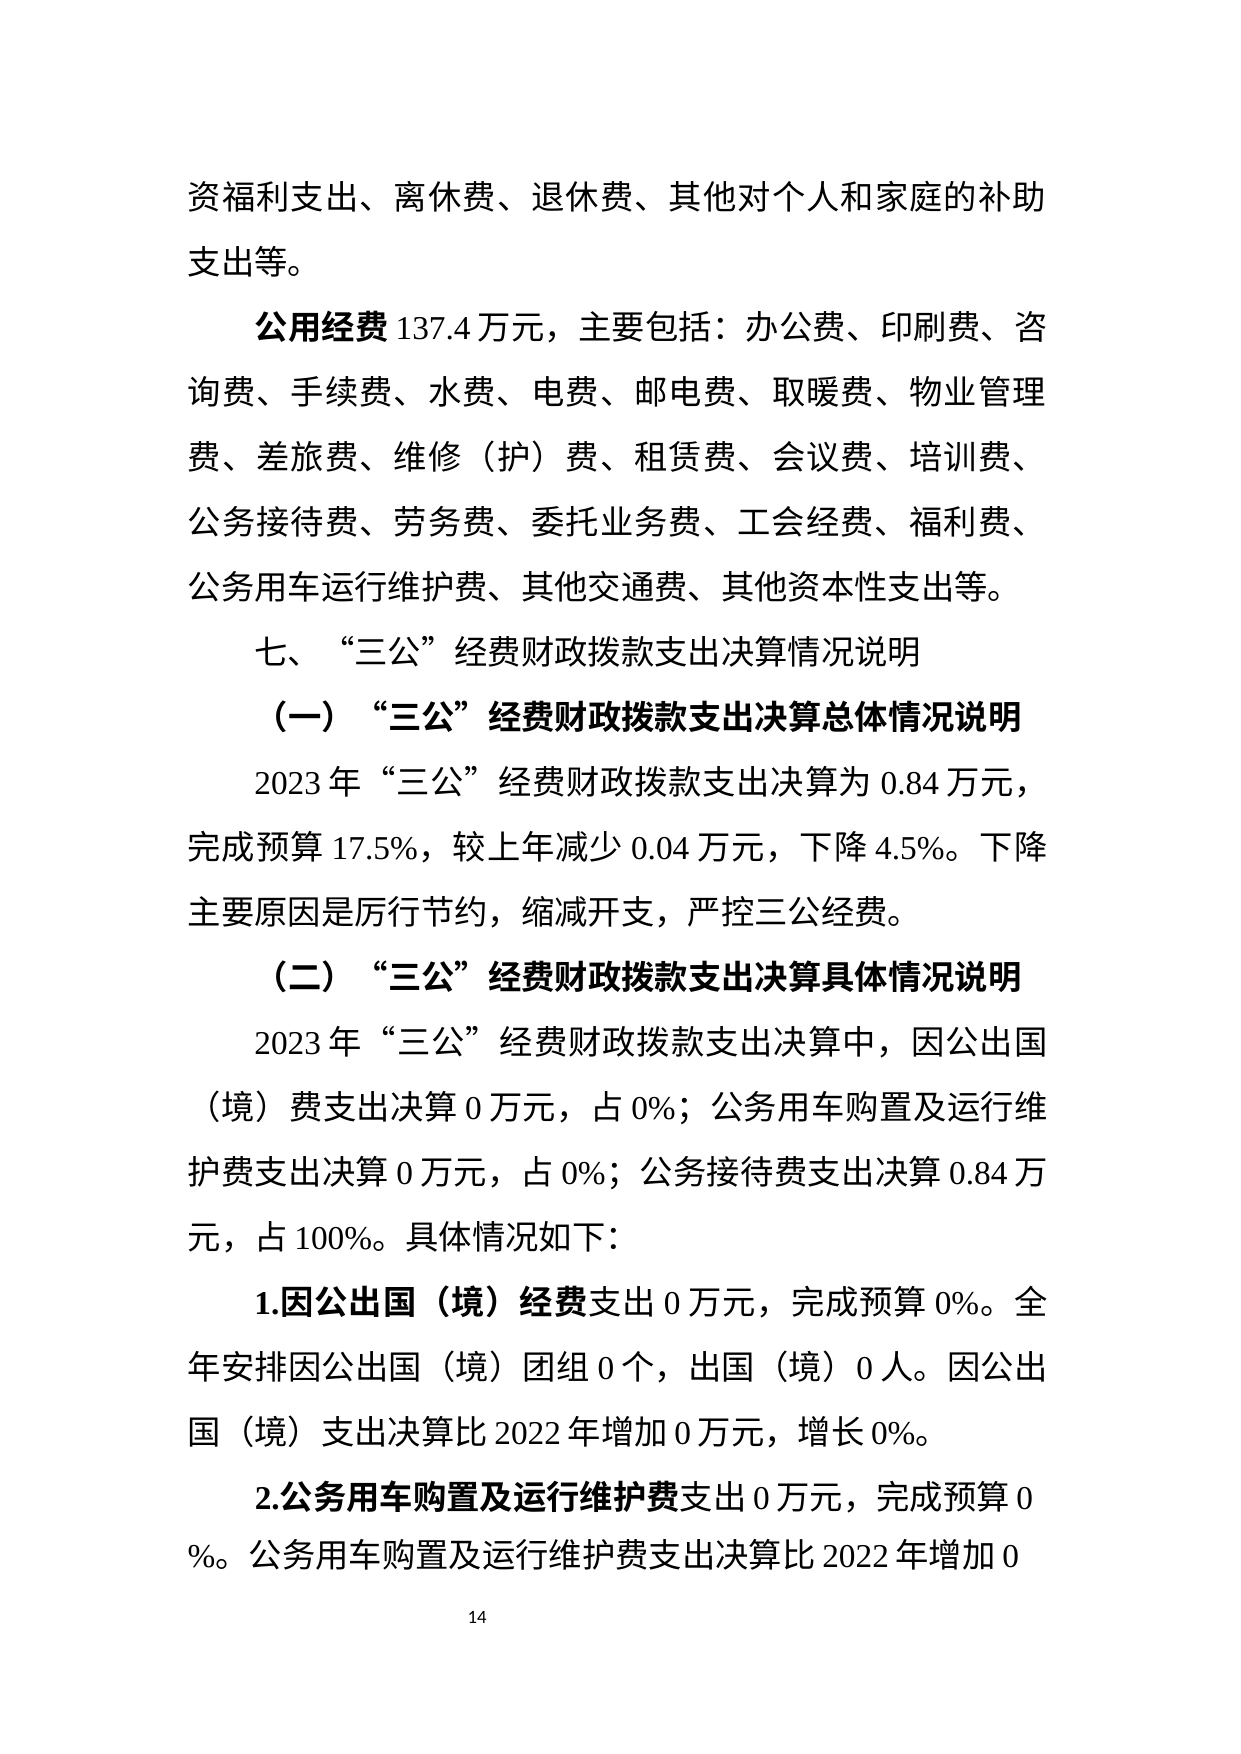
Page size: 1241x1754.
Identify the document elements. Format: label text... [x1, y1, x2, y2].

text 七、“三公”经费财政拨款支出决算情况说明 [187, 617, 1048, 682]
text 1.因公出国（境）经费支出0万元，完成预算0%。全年安排因公出国（境）团组0个，出国（境）0人。因公出国（境）支出决算比2022年增加0万元，增长0%。 [187, 1267, 1048, 1462]
text 2023年“三公”经费财政拨款支出决算中，因公出国（境）费支出决算0万元，占0%；公务用车购置及运行维护费支出决算0万元，占0%；公务接待费支出决算0.84万元，占100%。具体情况如下： [187, 1007, 1048, 1267]
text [187, 162, 1048, 617]
text 2023年“三公”经费财政拨款支出决算为0.84万元，完成预算17.5%，较上年减少0.04万元，下降4.5%。下降主要原因是厉行节约，缩减开支，严控三公经费。 [187, 747, 1048, 942]
text （二）“三公”经费财政拨款支出决算具体情况说明 [187, 942, 1048, 1007]
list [187, 1462, 1048, 1579]
text （一）“三公”经费财政拨款支出决算总体情况说明 [187, 682, 1048, 747]
